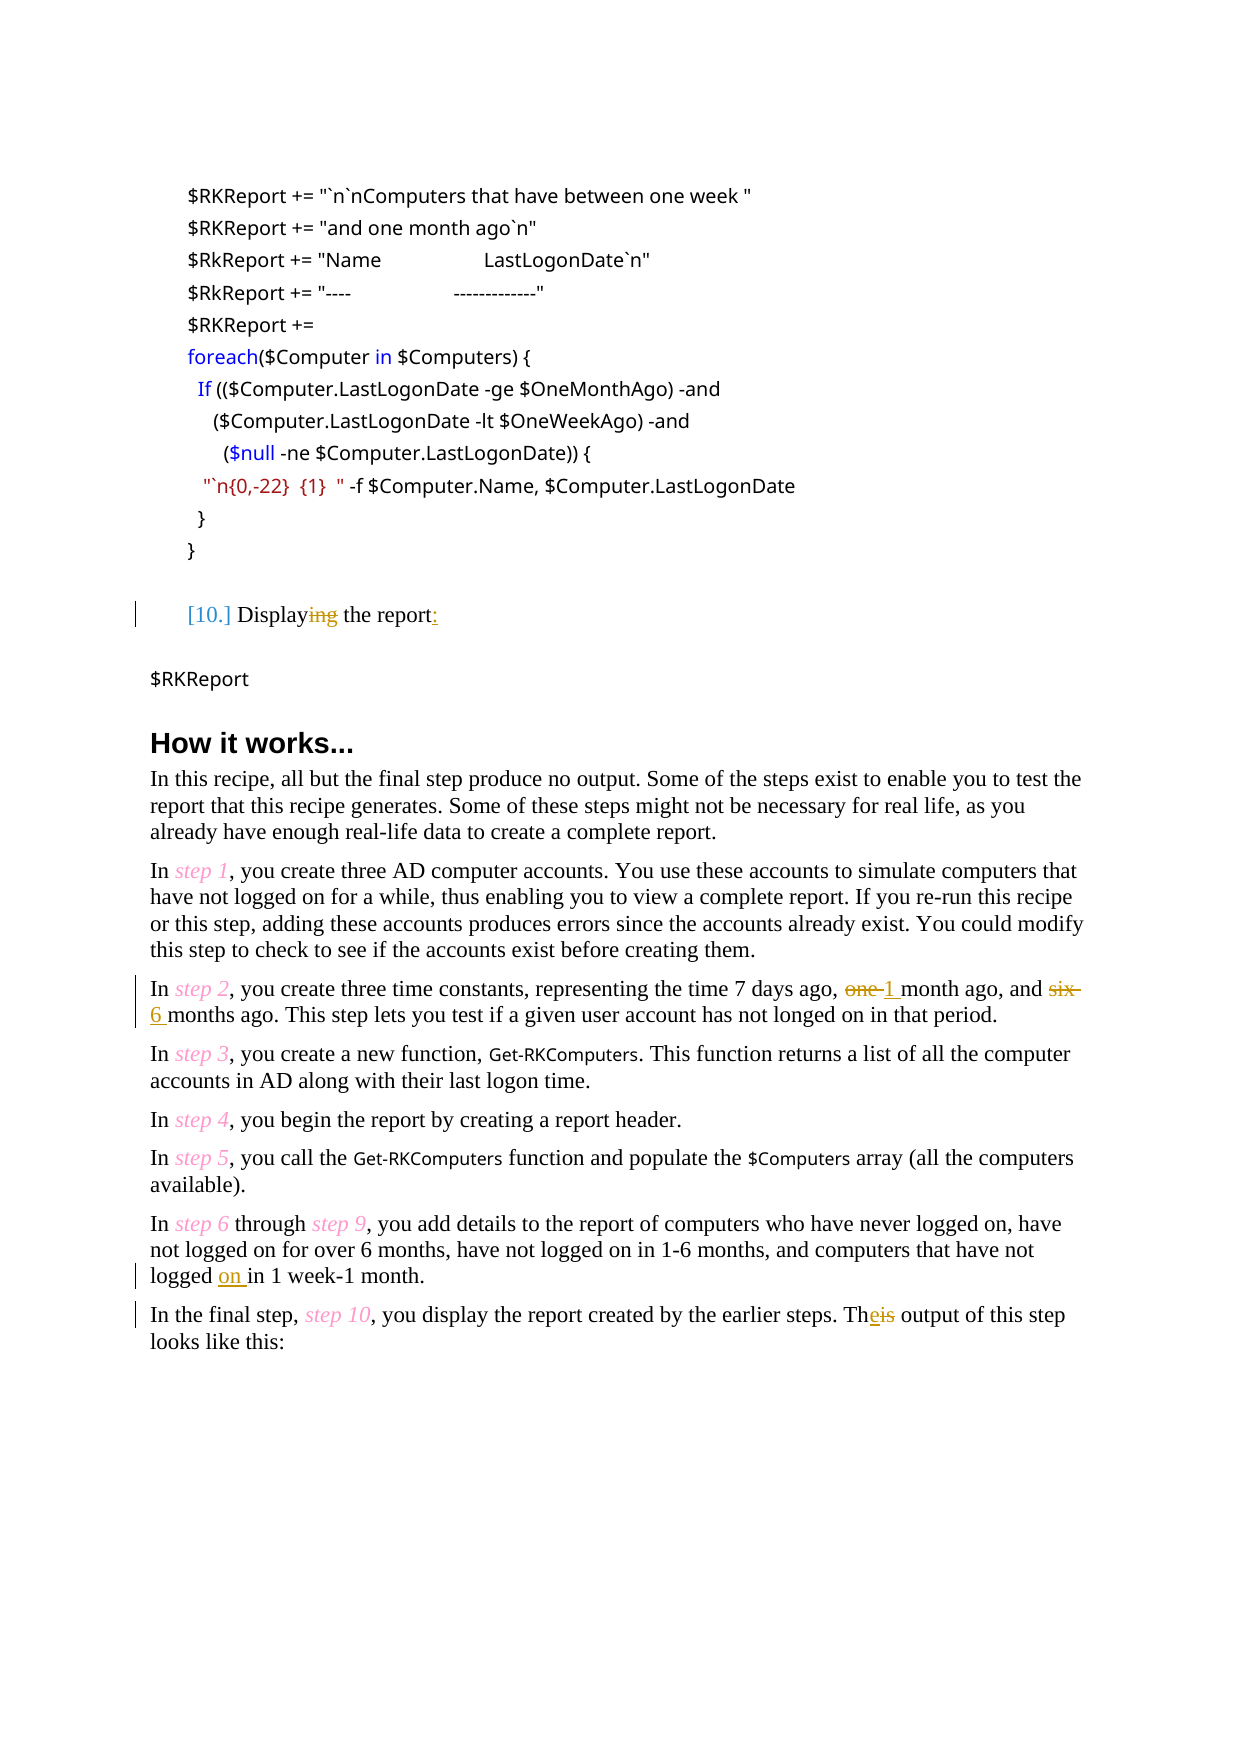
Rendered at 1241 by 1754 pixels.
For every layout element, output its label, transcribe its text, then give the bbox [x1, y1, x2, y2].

text $RkReport += "Name LastLogonDate`n" [187, 247, 1090, 273]
subtitle How it works... [150, 726, 1090, 759]
text In this recipe, all but the final step produce no output. Some of the steps exist to enable you to test the report that this recipe generates. Some of these steps might not be necessary for real life, as you already have enough real-life data to create a complete report. [150, 766, 1090, 844]
text In step 2, you create three time constants, representing the time 7 days ago, month ago, and months ago. This step lets you test if a given user account has not longed on in that period. [150, 975, 1090, 1028]
text In step 1, you create three AD computer accounts. You use these accounts to simulate computers that have not logged on for a while, thus enabling you to view a complete report. If you re-run this recipe or this step, adding these accounts produces errors since the accounts already exist. You could modify this step to check to see if the accounts exist before creating them. [150, 857, 1090, 962]
text In the final step, step 10, you display the report created by the earlier steps. Th output of this step looks like this: [150, 1301, 1090, 1354]
text ($null -ne $Computer.LastLogonDate)) { [187, 440, 1090, 467]
text $RKReport += [187, 311, 1090, 338]
text Display the report [187, 601, 1053, 627]
text $RKReport += "`n`nComputers that have between one week " [187, 182, 1090, 209]
list $RKReport [150, 665, 1090, 692]
text If (($Computer.LastLogonDate -ge $OneMonthAgo) -and [187, 375, 1090, 402]
text In step 5, you call the Get-RKComputers function and populate the $Computers array (all the computers available). [150, 1144, 1090, 1197]
text $RKReport += "and one month ago`n" [187, 214, 1090, 241]
text } [187, 536, 1090, 563]
text In step 6 through step 9, you add details to the report of computers who have never logged on, have not logged on for over 6 months, have not logged on in 1-6 months, and computers that have not logged in 1 week-1 month. [150, 1210, 1090, 1289]
text foreach($Computer in $Computers) { [187, 343, 1090, 370]
text $RkReport += "---- -------------" [187, 279, 1090, 306]
text } [187, 504, 1090, 531]
text "`n{0,-22} {1} " -f $Computer.Name, $Computer.LastLogonDate [187, 472, 1090, 499]
text ($Computer.LastLogonDate -lt $OneWeekAgo) -and [187, 407, 1090, 434]
text In step 4, you begin the report by creating a report header. [150, 1106, 1090, 1132]
text In step 3, you create a new function, Get-RKComputers. This function returns a list of all the computer accounts in AD along with their last logon time. [150, 1040, 1090, 1093]
